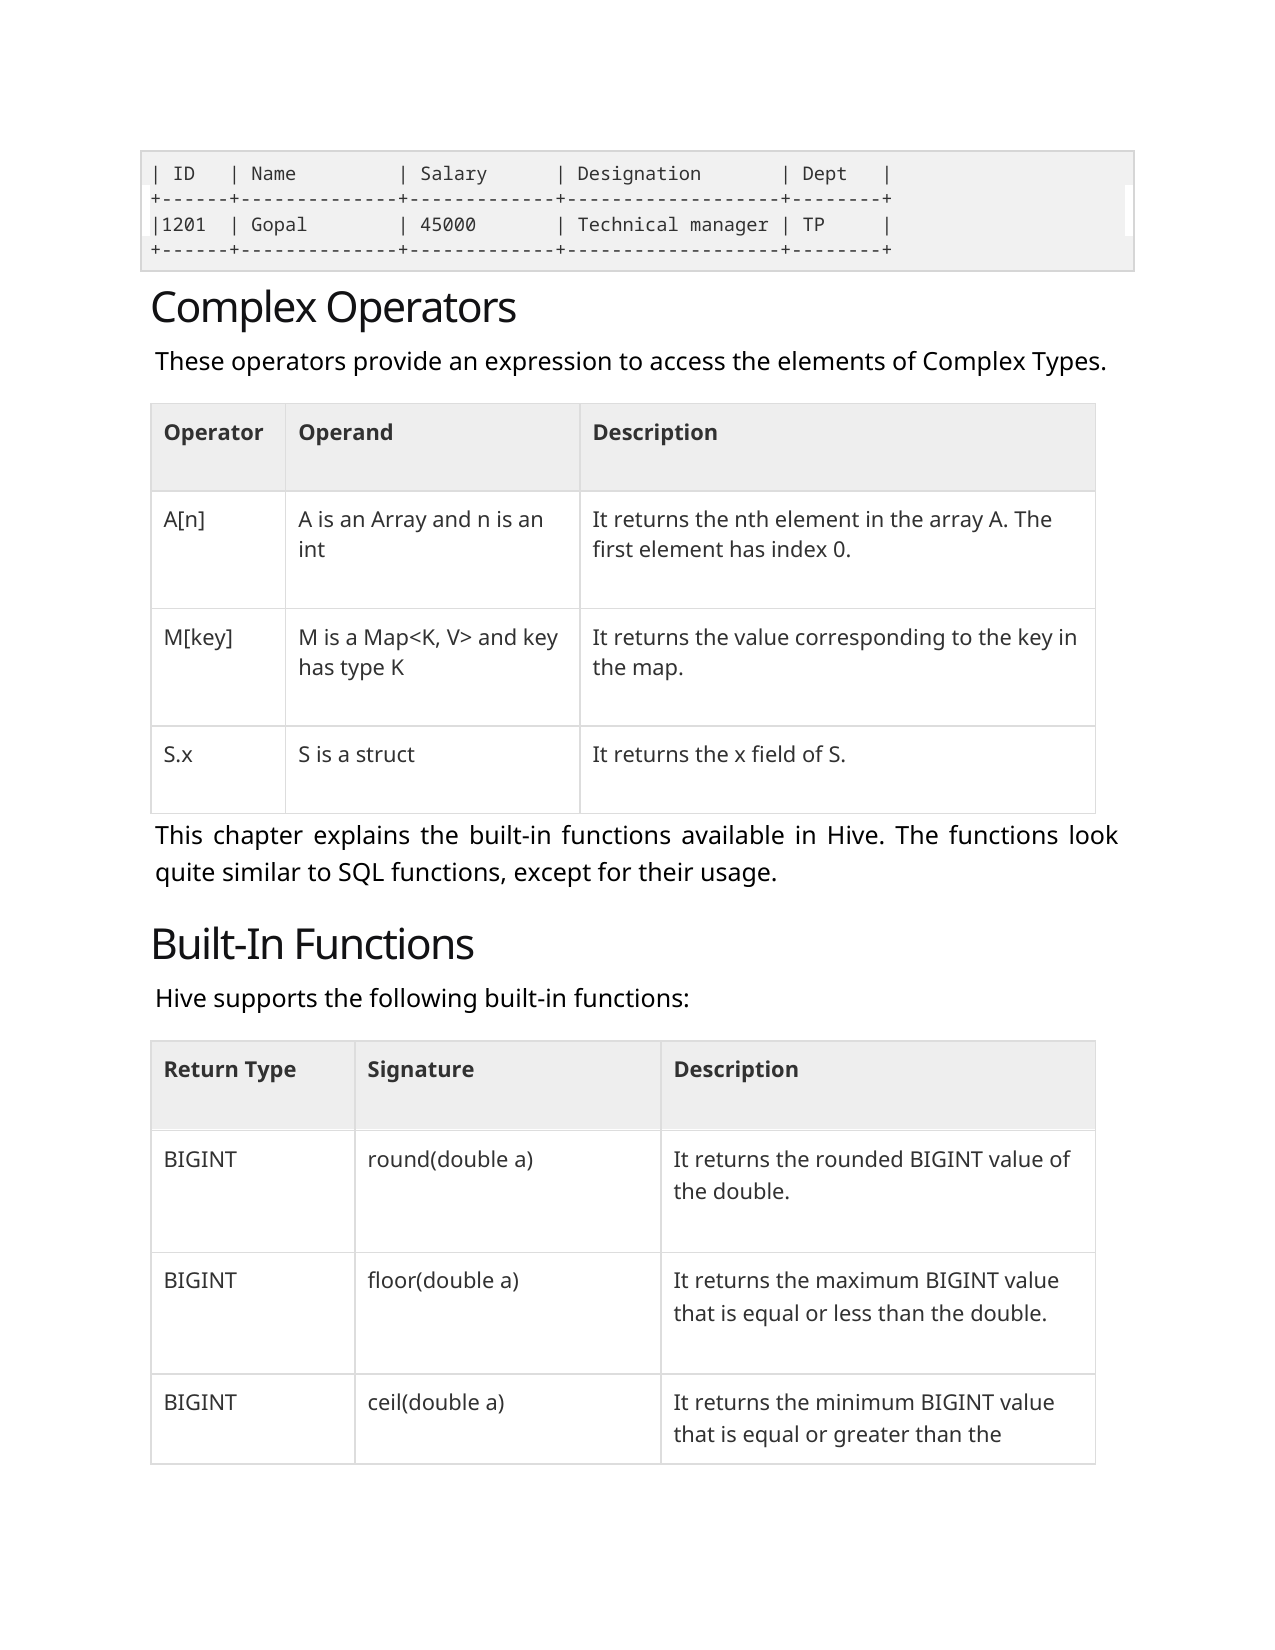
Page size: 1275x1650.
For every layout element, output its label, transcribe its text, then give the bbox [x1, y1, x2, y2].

table_cell It returns the rounded BIGINT value of the double. [662, 1131, 1095, 1251]
table_header Operator [152, 404, 285, 490]
table_cell S is a struct [286, 727, 579, 813]
text +------+--------------+-------------+-------------------+--------+ [142, 227, 1133, 270]
table_header Description [581, 404, 1095, 490]
table_cell BIGINT [152, 1131, 354, 1251]
text Hive supports the following built-in functions: [155, 977, 1120, 1015]
table_header Operand [286, 404, 579, 490]
table_cell A[n] [152, 492, 285, 608]
text | ID | Name | Salary | Designation | Dept | [142, 152, 1133, 185]
table_cell round(double a) [356, 1131, 660, 1251]
text This chapter explains the built-in functions available in Hive. The functions look quite similar to SQL functions, except for their usage. [155, 814, 1120, 889]
table_cell It returns the value corresponding to the key in the map. [581, 609, 1095, 725]
text These operators provide an expression to access the elements of Complex Types. [155, 340, 1120, 378]
table_cell M is a Map<K, V> and key has type K [286, 609, 579, 725]
table_cell It returns the nth element in the array A. The first element has index 0. [581, 492, 1095, 608]
text Complex Operators [150, 277, 1120, 335]
table_cell floor(double a) [356, 1253, 660, 1373]
table_cell ceil(double a) [356, 1375, 660, 1463]
table_header Description [662, 1042, 1095, 1129]
table_header Return Type [152, 1042, 354, 1129]
table_cell It returns the maximum BIGINT value that is equal or less than the double. [662, 1253, 1095, 1373]
subtitle Built-In Functions [150, 914, 1120, 972]
table_cell S.x [152, 727, 285, 813]
text |1201 | Gopal | 45000 | Technical manager | TP | [150, 211, 1125, 227]
text +------+--------------+-------------+-------------------+--------+ [150, 185, 1125, 211]
table_cell A is an Array and n is an int [286, 492, 579, 608]
table_cell BIGINT [152, 1375, 354, 1463]
table_cell It returns the x field of S. [581, 727, 1095, 813]
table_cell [662, 1375, 1095, 1463]
table_header Signature [356, 1042, 660, 1129]
table_cell M[key] [152, 609, 285, 725]
table_cell BIGINT [152, 1253, 354, 1373]
